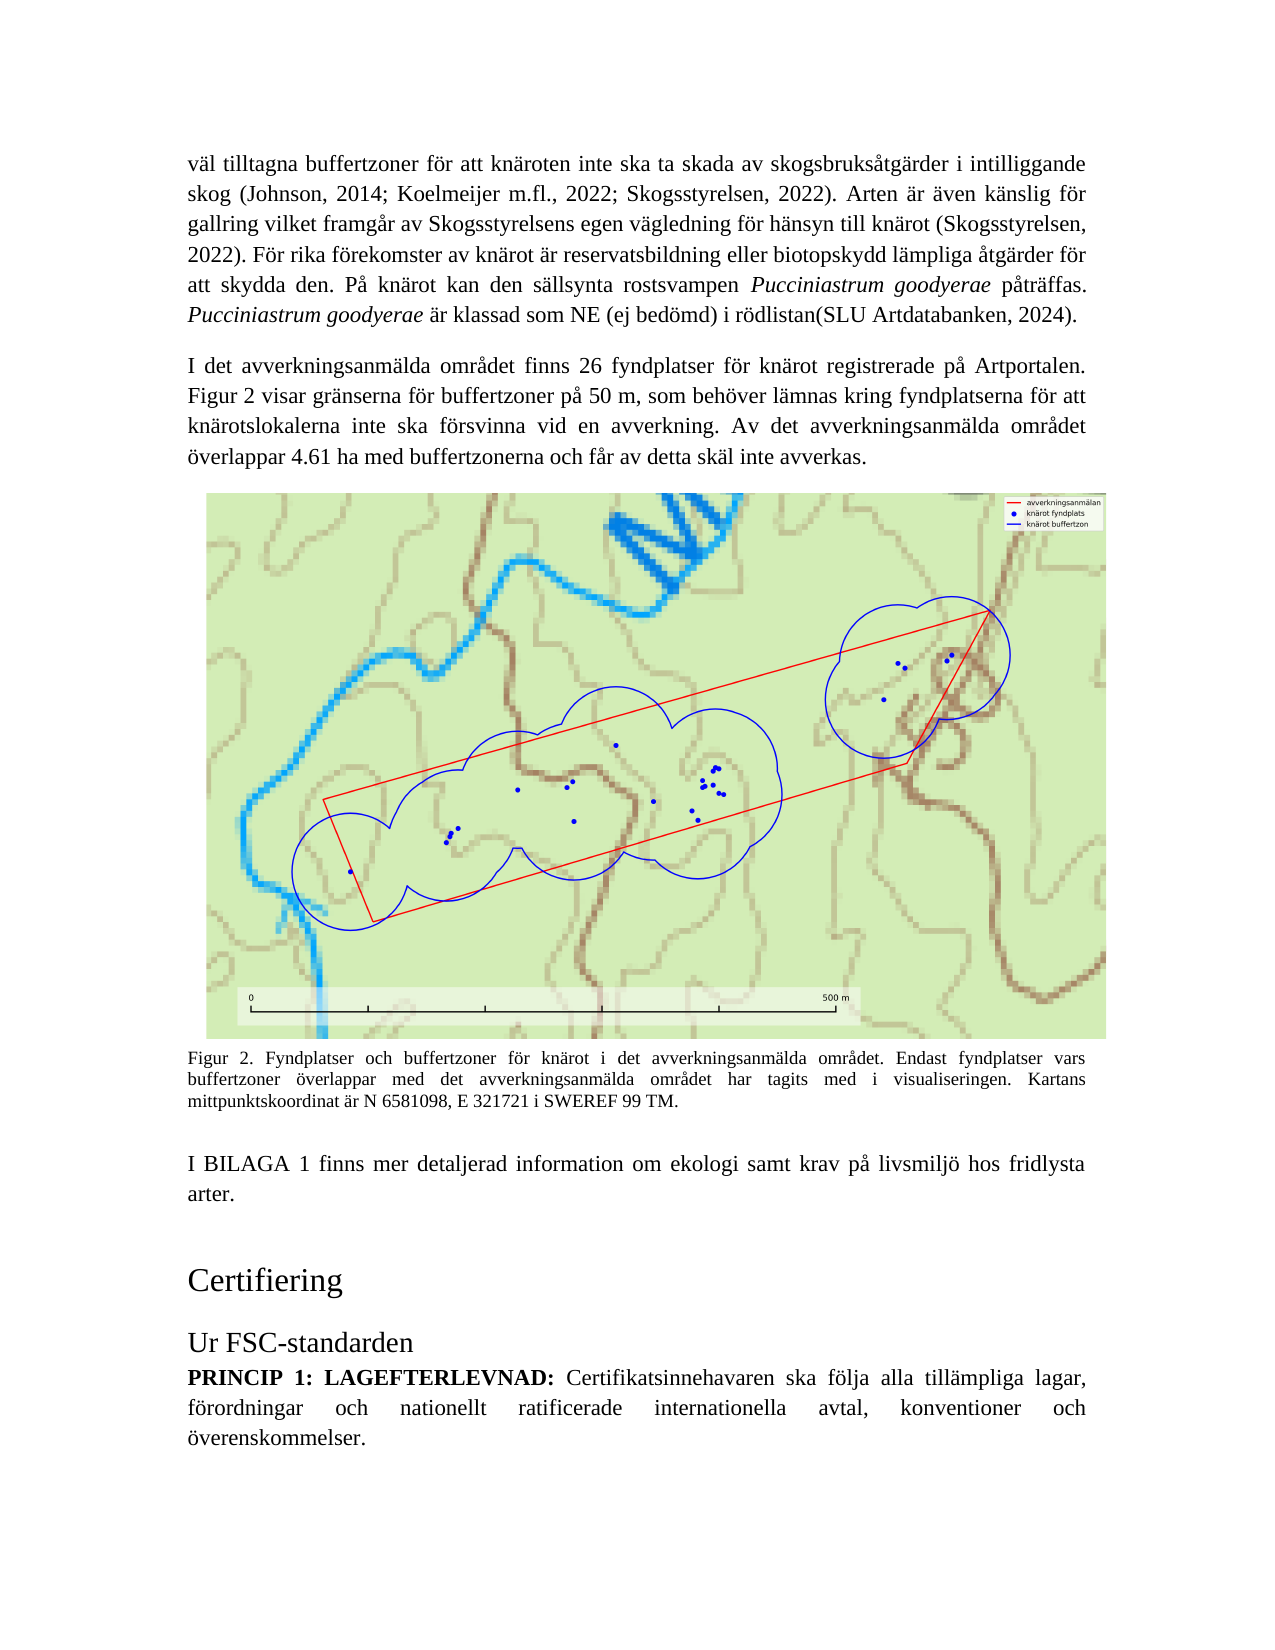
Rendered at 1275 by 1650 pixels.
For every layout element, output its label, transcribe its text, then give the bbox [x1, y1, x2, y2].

text I BILAGA 1 finns mer detaljerad information om ekologi samt krav på livsmiljö hos fridlysta arter. [187, 1150, 1087, 1206]
subtitle Ur FSC-standarden [187, 1325, 1087, 1358]
picture [206, 493, 1107, 1039]
subtitle Certifiering [187, 1260, 1087, 1298]
text Figur 2. Fyndplatser och buffertzoner för knärot i det avverkningsanmälda området. Endast fyndplatser vars buffertzoner överlappar med det avverkningsanmälda området har tagits med i visualiseringen. Kartans mittpunktskoordinat är N 6581098, E 321721 i SWEREF 99 TM. [187, 1047, 1087, 1111]
text I det avverkningsanmälda området finns 26 fyndplatser för knärot registrerade på Artportalen. Figur 2 visar gränserna för buffertzoner på 50 m, som behöver lämnas kring fyndplatserna för att knärotslokalerna inte ska försvinna vid en avverkning. Av det avverkningsanmälda området överlappar 4.61 ha med buffertzonerna och får av detta skäl inte avverkas. [187, 352, 1087, 469]
